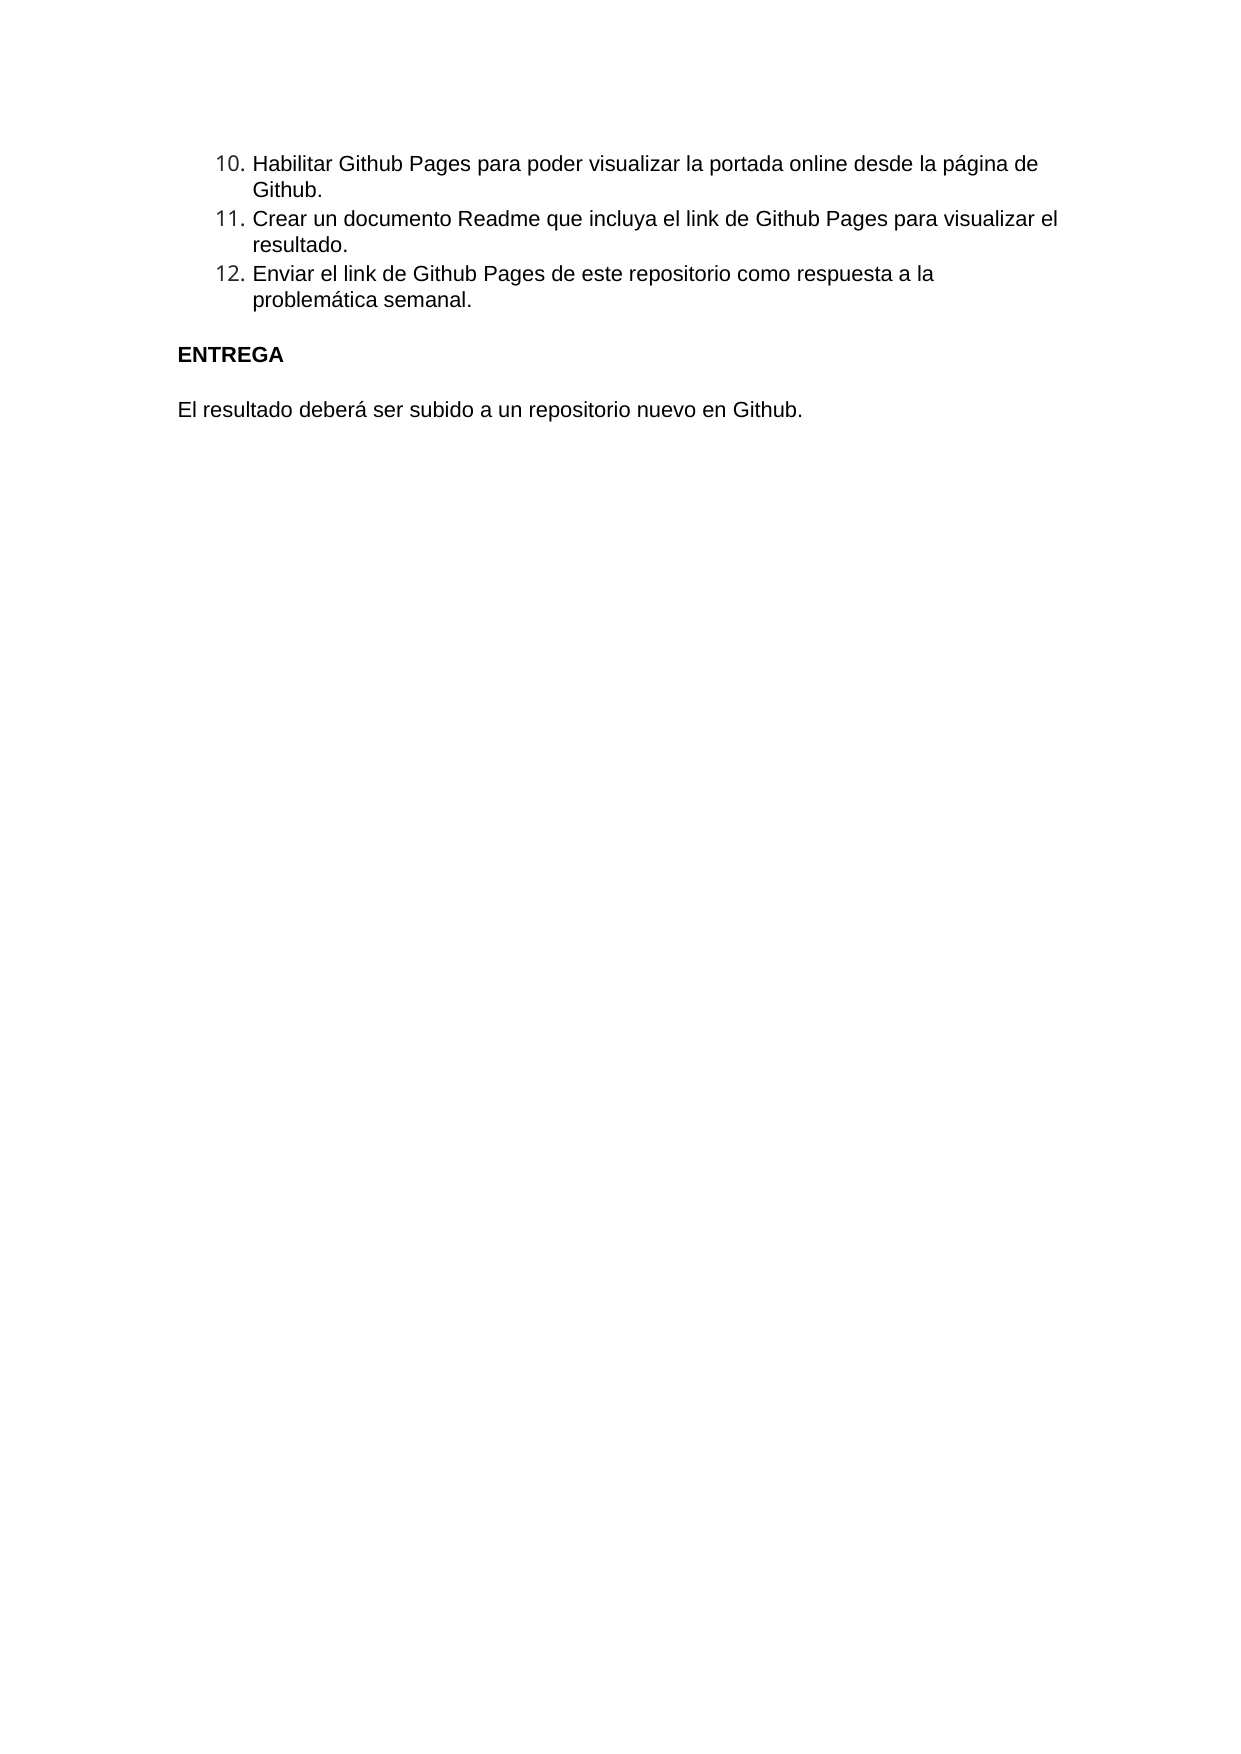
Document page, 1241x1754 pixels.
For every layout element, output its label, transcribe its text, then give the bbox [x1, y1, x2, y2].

text ENTREGA [177, 342, 1063, 368]
text El resultado deberá ser subido a un repositorio nuevo en Github. [177, 397, 1063, 423]
list Habilitar Github Pages para poder visualizar la portada online desde la página de Github. [215, 148, 1063, 203]
list Crear un documento Readme que incluya el link de Github Pages para visualizar el resultado. [215, 203, 1063, 258]
list Enviar el link de Github Pages de este repositorio como respuesta a la problemática semanal. [215, 258, 1063, 313]
